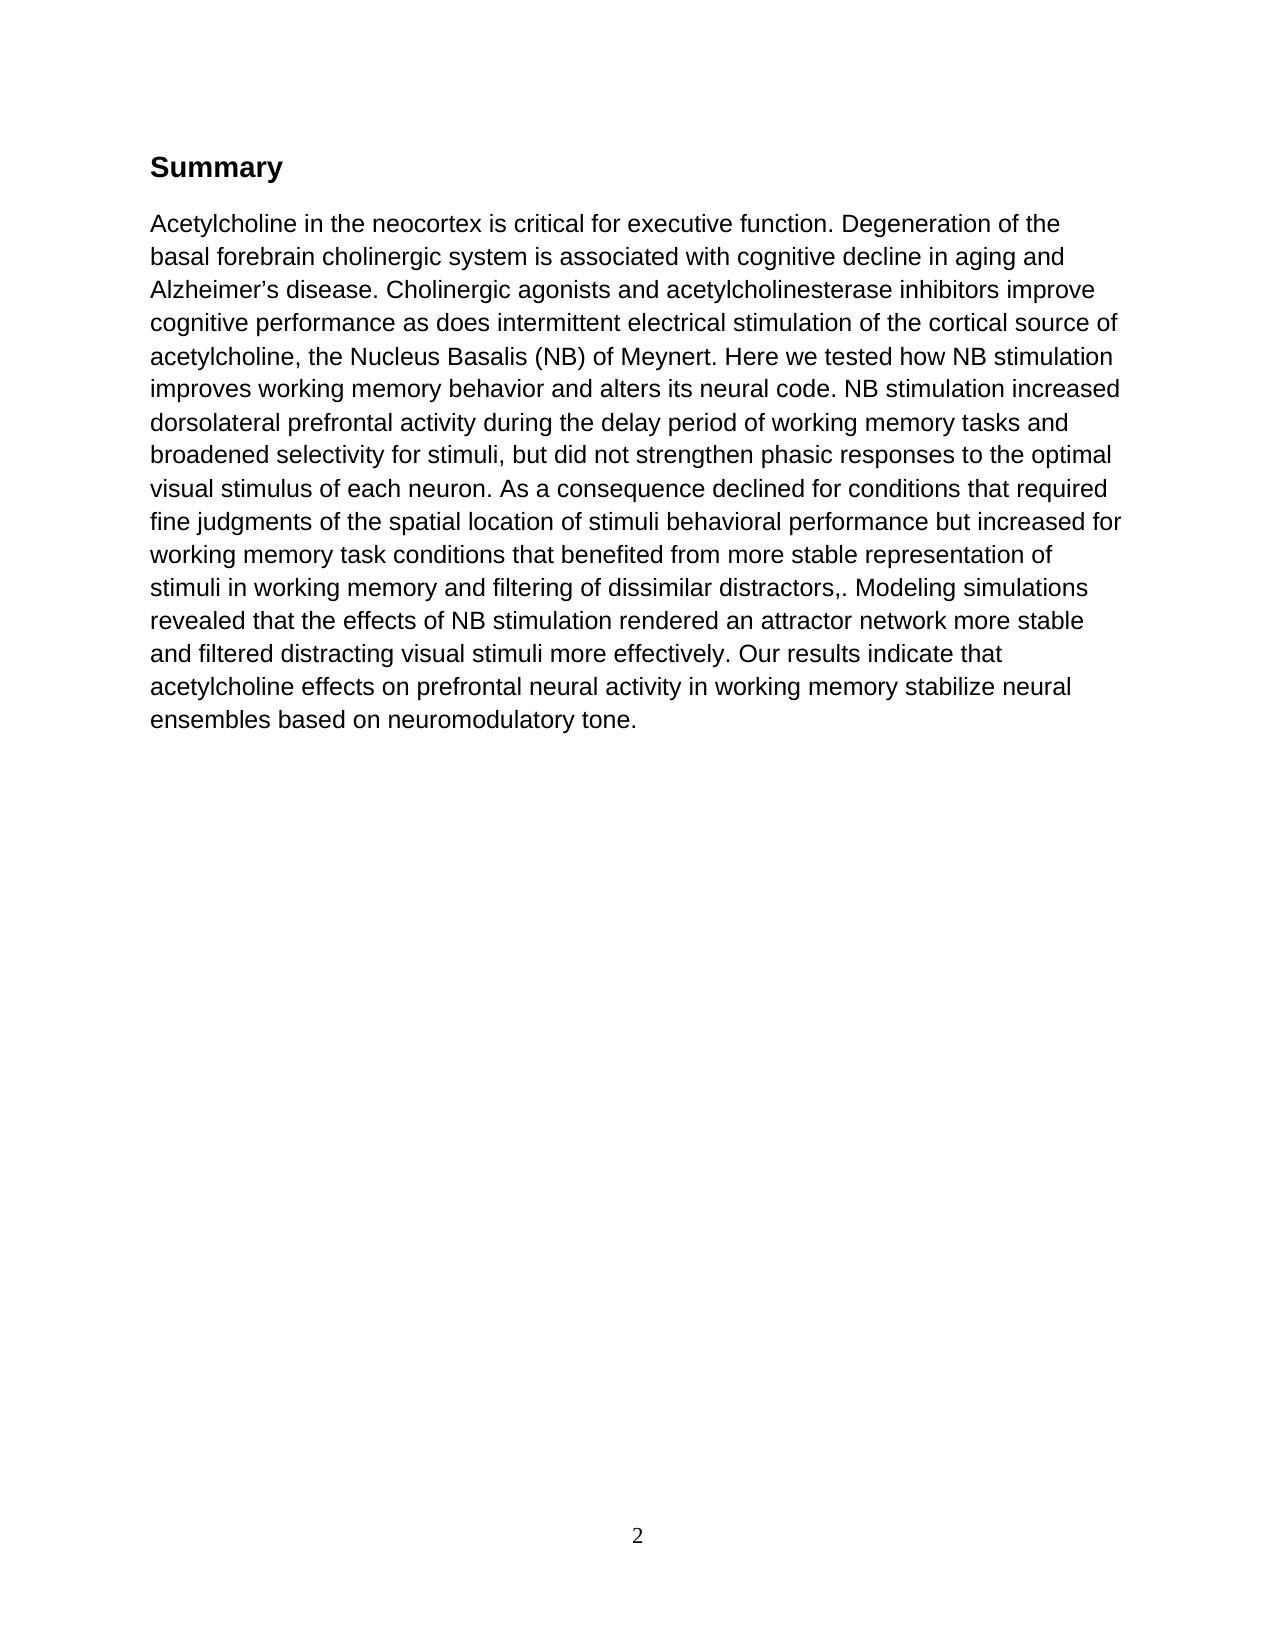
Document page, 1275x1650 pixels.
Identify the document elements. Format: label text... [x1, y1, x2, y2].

text Summary [150, 150, 1125, 183]
text Acetylcholine in the neocortex is critical for executive function. Degeneration of the basal forebrain cholinergic system is associated with cognitive decline in aging and Alzheimer’s disease. Cholinergic agonists and acetylcholinesterase inhibitors improve cognitive performance as does intermittent electrical stimulation of the cortical source of acetylcholine, the Nucleus Basalis (NB) of Meynert. Here we tested how NB stimulation improves working memory behavior and alters its neural code. NB stimulation increased dorsolateral prefrontal activity during the delay period of working memory tasks and broadened selectivity for stimuli, but did not strengthen phasic responses to the optimal visual stimulus of each neuron. As a consequence declined for conditions that required fine judgments of the spatial location of stimuli behavioral performance but increased for working memory task conditions that benefited from more stable representation of stimuli in working memory and filtering of dissimilar distractors,. Modeling simulations revealed that the effects of NB stimulation rendered an attractor network more stable and filtered distracting visual stimuli more effectively. Our results indicate that acetylcholine effects on prefrontal neural activity in working memory stabilize neural ensembles based on neuromodulatory tone. [150, 209, 1125, 733]
